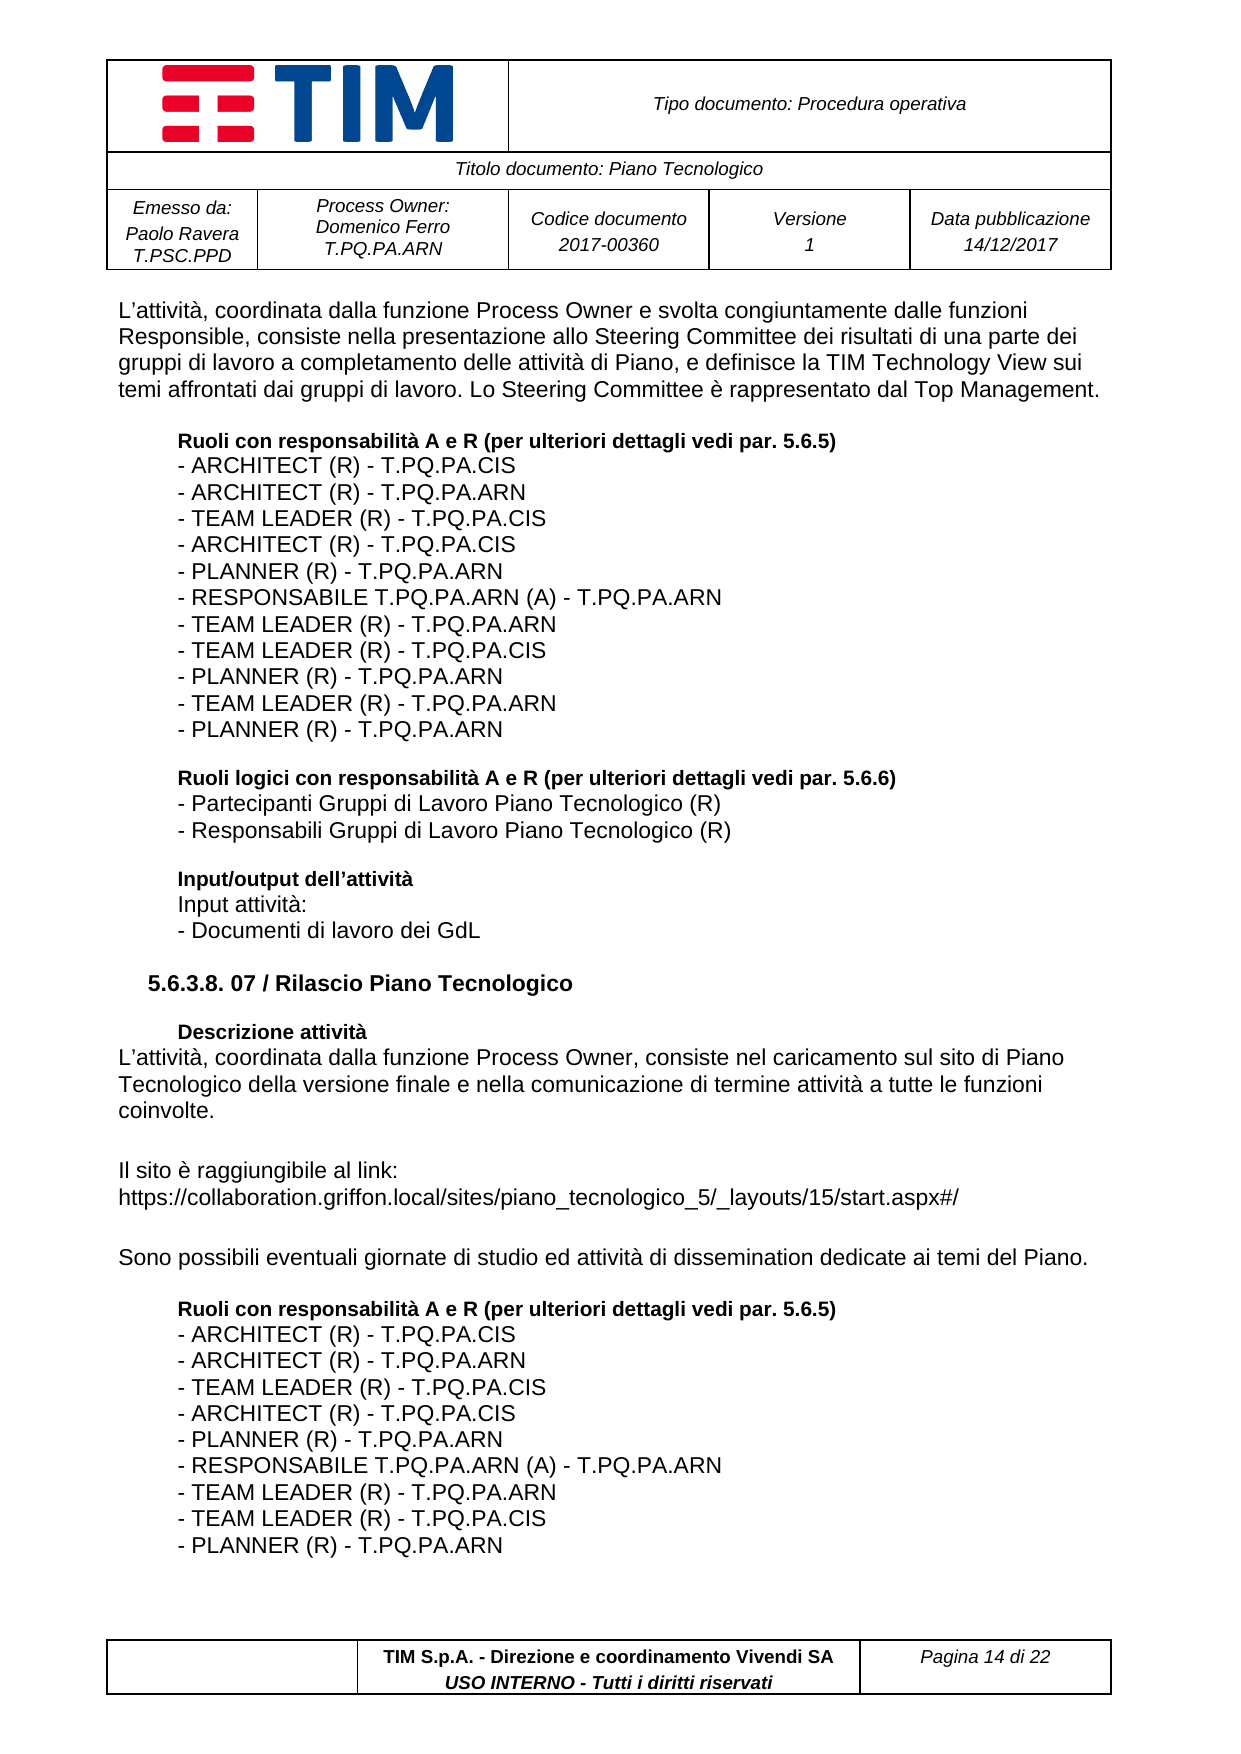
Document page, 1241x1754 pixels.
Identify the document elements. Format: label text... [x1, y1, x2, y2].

text - PLANNER (R) - T.PQ.PA.ARN [177, 1426, 1122, 1452]
text - ARCHITECT (R) - T.PQ.PA.CIS [177, 531, 1122, 558]
text - PLANNER (R) - T.PQ.PA.ARN [177, 1532, 1122, 1558]
text - TEAM LEADER (R) - T.PQ.PA.CIS [177, 505, 1122, 531]
text Ruoli logici con responsabilità A e R (per ulteriori dettagli vedi par. 5.6.6) [177, 766, 1122, 790]
text - PLANNER (R) - T.PQ.PA.ARN [177, 558, 1122, 584]
subtitle 07 / Rilascio Piano Tecnologico [148, 970, 1122, 996]
text Input attività: [177, 891, 1122, 917]
text - Responsabili Gruppi di Lavoro Piano Tecnologico (R) [177, 817, 1122, 843]
picture [162, 65, 453, 142]
text - ARCHITECT (R) - T.PQ.PA.CIS [177, 1321, 1122, 1347]
text - Documenti di lavoro dei GdL [177, 917, 1122, 943]
text Ruoli con responsabilità A e R (per ulteriori dettagli vedi par. 5.6.5) [177, 1297, 1122, 1321]
text Descrizione attività [177, 1020, 1122, 1044]
text - TEAM LEADER (R) - T.PQ.PA.ARN [177, 1479, 1122, 1505]
text Sono possibili eventuali giornate di studio ed attività di dissemination dedicate ai temi del Piano. [118, 1244, 1122, 1270]
text - TEAM LEADER (R) - T.PQ.PA.CIS [177, 1505, 1122, 1532]
text https://collaboration.griffon.local/sites/piano_tecnologico_5/_layouts/15/start.aspx#/ [118, 1184, 1122, 1210]
text - ARCHITECT (R) - T.PQ.PA.CIS [177, 452, 1122, 479]
text - RESPONSABILE T.PQ.PA.ARN (A) - T.PQ.PA.ARN [177, 1452, 1122, 1479]
text - TEAM LEADER (R) - T.PQ.PA.ARN [177, 689, 1122, 716]
text - TEAM LEADER (R) - T.PQ.PA.CIS [177, 1373, 1122, 1400]
text Input/output dell’attività [177, 867, 1122, 891]
text Il sito è raggiungibile al link: [118, 1157, 1122, 1184]
text - TEAM LEADER (R) - T.PQ.PA.ARN [177, 611, 1122, 637]
text L’attività, coordinata dalla funzione Process Owner e svolta congiuntamente dalle funzioni Responsible, consiste nella presentazione allo Steering Committee dei risultati di una parte dei gruppi di lavoro a completamento delle attività di Piano, e definisce la TIM Technology View sui temi affrontati dai gruppi di lavoro. Lo Steering Committee è rappresentato dal Top Management. [118, 297, 1122, 402]
text - PLANNER (R) - T.PQ.PA.ARN [177, 663, 1122, 689]
text - ARCHITECT (R) - T.PQ.PA.CIS [177, 1400, 1122, 1426]
text L’attività, coordinata dalla funzione Process Owner, consiste nel caricamento sul sito di Piano Tecnologico della versione finale e nella comunicazione di termine attività a tutte le funzioni coinvolte. [118, 1044, 1122, 1123]
text - RESPONSABILE T.PQ.PA.ARN (A) - T.PQ.PA.ARN [177, 584, 1122, 611]
text - Partecipanti Gruppi di Lavoro Piano Tecnologico (R) [177, 790, 1122, 817]
text - ARCHITECT (R) - T.PQ.PA.ARN [177, 1347, 1122, 1373]
text - ARCHITECT (R) - T.PQ.PA.ARN [177, 479, 1122, 505]
text - PLANNER (R) - T.PQ.PA.ARN [177, 716, 1122, 742]
text - TEAM LEADER (R) - T.PQ.PA.CIS [177, 637, 1122, 663]
text Ruoli con responsabilità A e R (per ulteriori dettagli vedi par. 5.6.5) [177, 428, 1122, 452]
